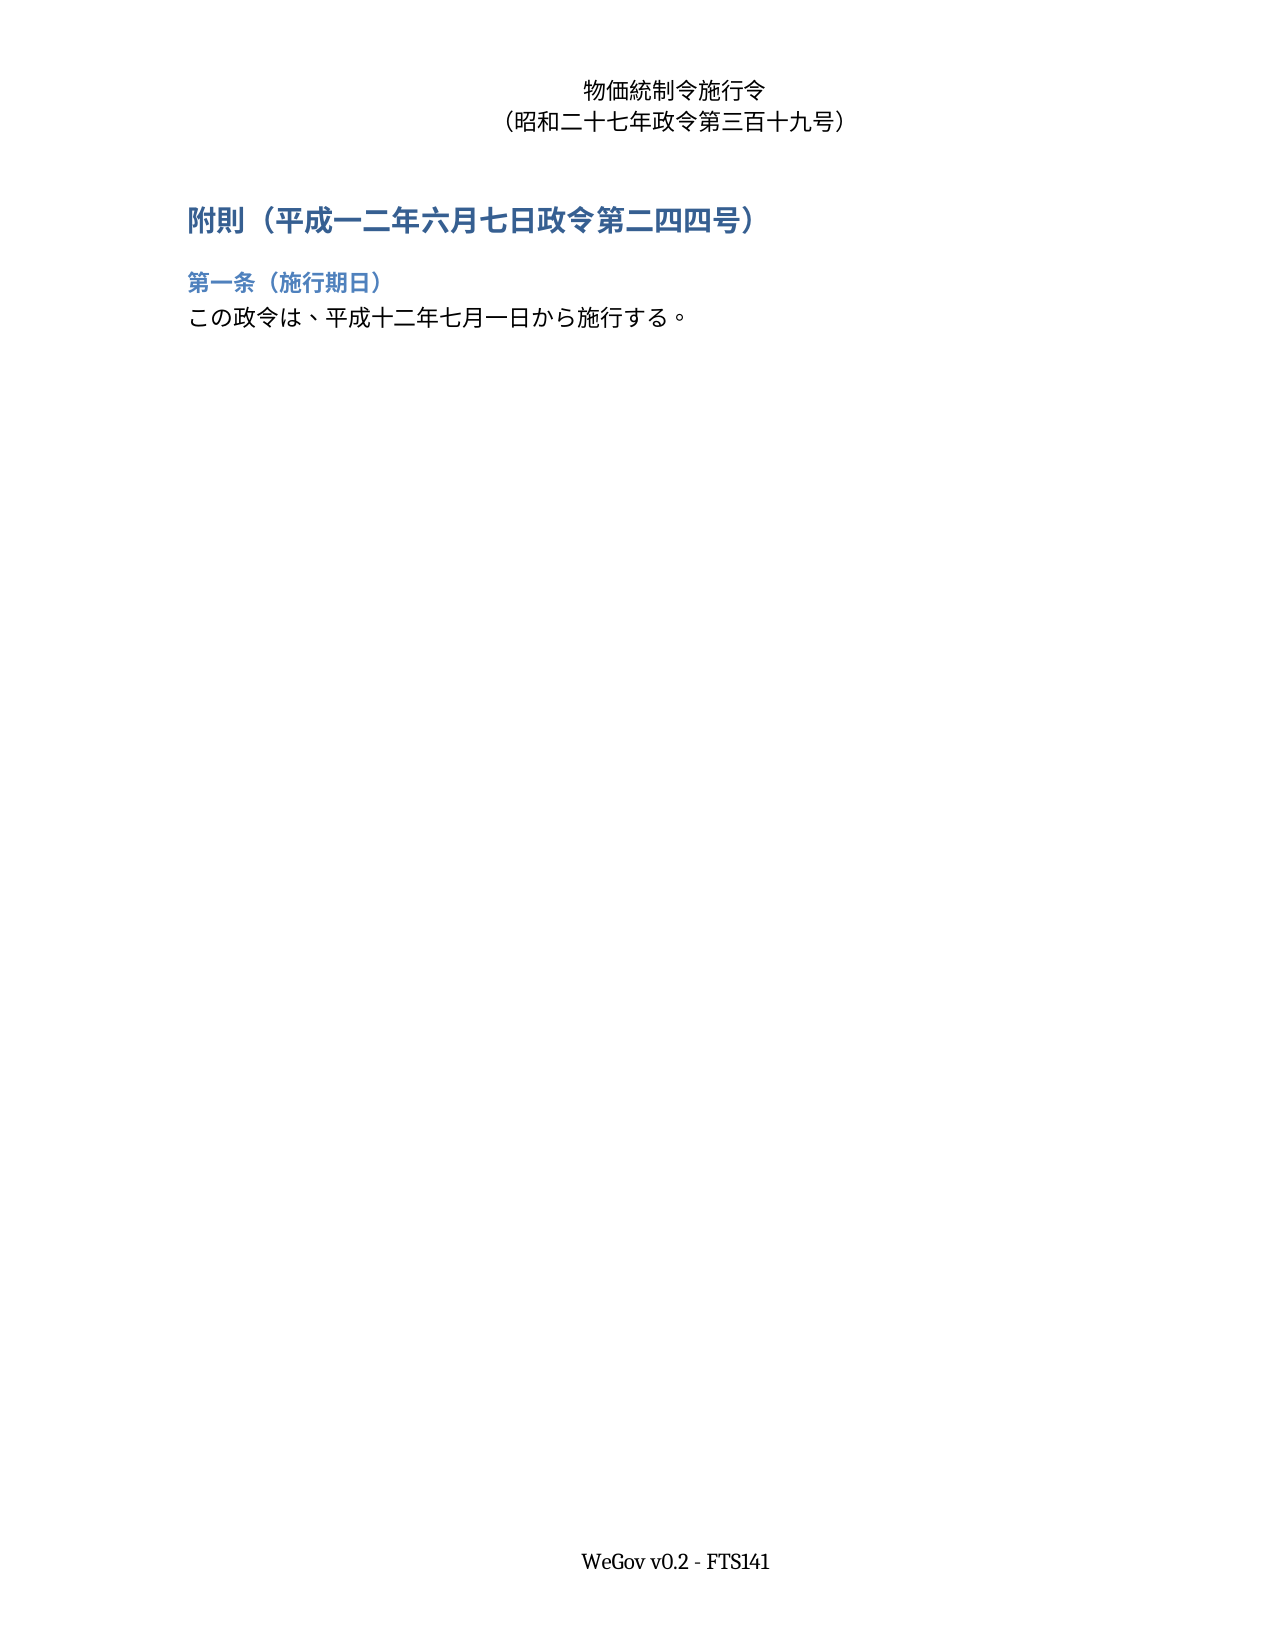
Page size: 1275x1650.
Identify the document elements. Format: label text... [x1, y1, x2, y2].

text この政令は、平成十二年七月一日から施行する。 [187, 302, 1087, 334]
subtitle 附則（平成一二年六月七日政令第二四四号） [187, 200, 1087, 240]
subtitle 第一条（施行期日） [187, 266, 1087, 298]
